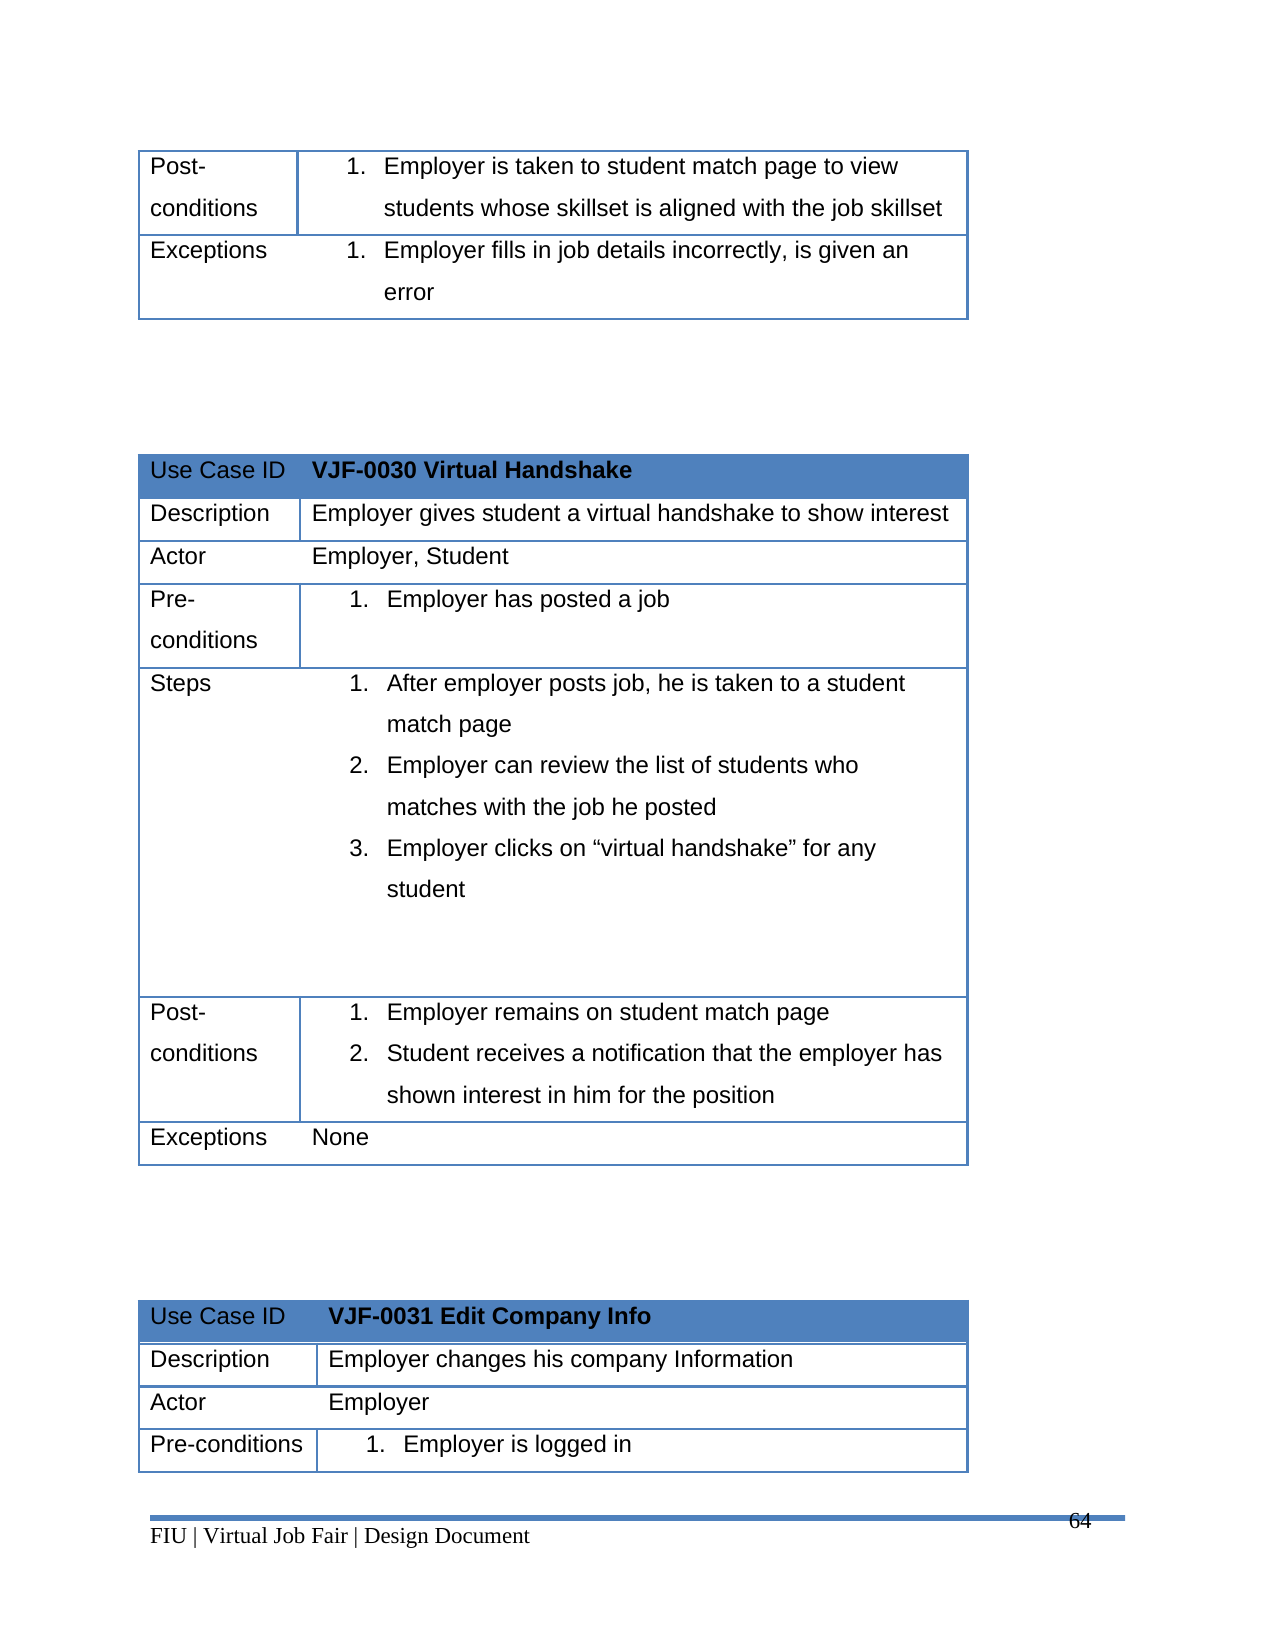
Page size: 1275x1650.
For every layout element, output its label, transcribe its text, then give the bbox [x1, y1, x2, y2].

table_cell Actor [140, 542, 300, 582]
table_cell None [300, 1123, 966, 1164]
table_header VJF-0031 Edit Company Info [317, 1302, 966, 1342]
table_cell Post-conditions [140, 152, 296, 234]
table_cell Employer gives student a virtual handshake to show interest [301, 499, 966, 539]
table_cell Employer has posted a job [301, 585, 966, 667]
table_cell Pre-conditions [140, 1430, 316, 1471]
table_cell Employer changes his company Information [318, 1345, 966, 1385]
table_cell Actor [140, 1388, 317, 1428]
table_cell Exceptions [140, 1123, 300, 1164]
table_cell After employer posts job, he is taken to a student match page Employer can review the list of students who matches with the job he posted Employer clicks on “virtual handshake” for any student [300, 669, 966, 996]
table_cell Exceptions [140, 236, 297, 318]
table_cell Post-conditions [140, 998, 299, 1121]
table_cell Description [140, 499, 299, 539]
table_cell Steps [140, 669, 300, 996]
table_cell Pre-conditions [140, 585, 299, 667]
table_cell Employer remains on student match page Student receives a notification that the employer has shown interest in him for the position [301, 998, 966, 1121]
table_cell Employer is taken to student match page to view students whose skillset is aligned with the job skillset [299, 152, 966, 234]
table_cell Employer, Student [300, 542, 966, 582]
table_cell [318, 1430, 966, 1471]
table_header VJF-0030 Virtual Handshake [300, 456, 966, 497]
table_header Use Case ID [140, 1302, 317, 1342]
table_cell Employer fills in job details incorrectly, is given an error [298, 236, 966, 318]
table_cell Employer [317, 1388, 966, 1428]
table_header Use Case ID [140, 456, 300, 497]
table_cell Description [140, 1345, 316, 1385]
